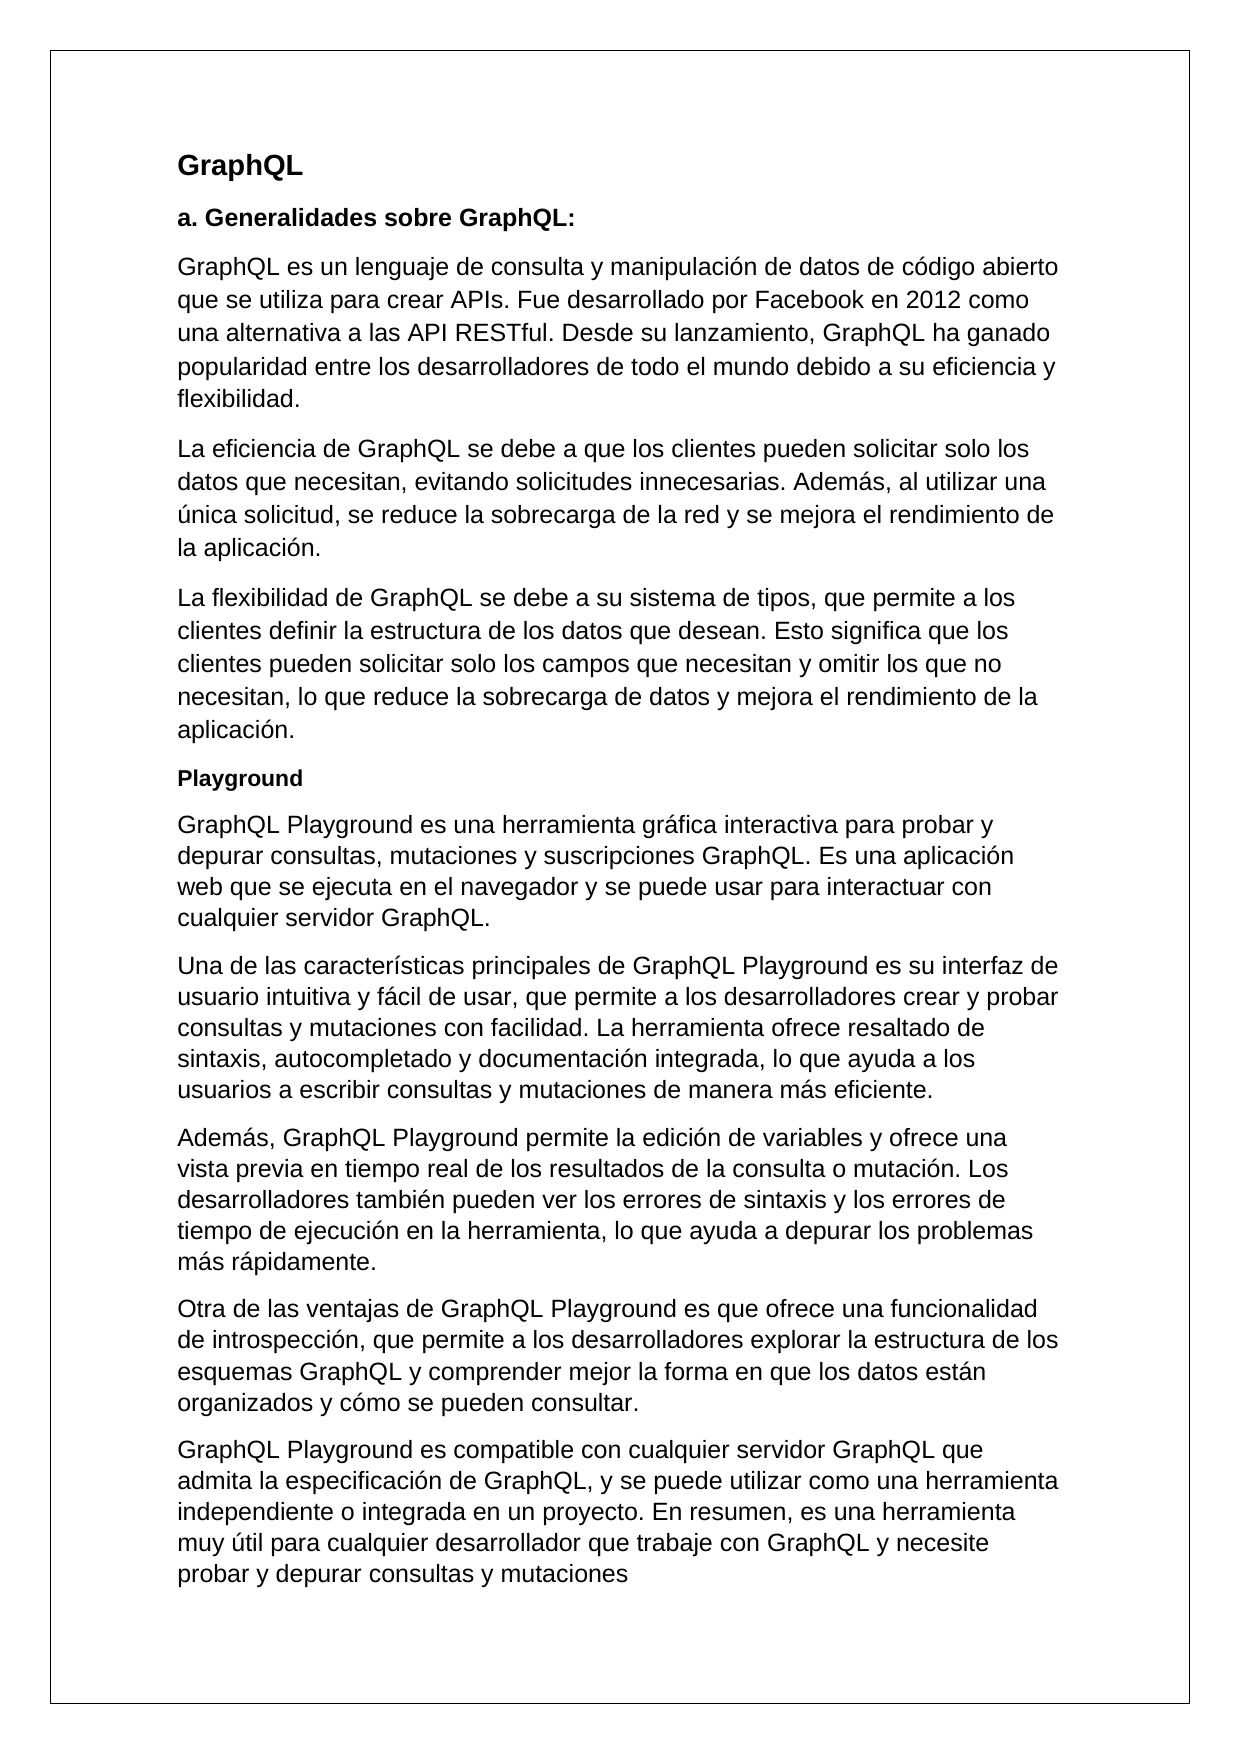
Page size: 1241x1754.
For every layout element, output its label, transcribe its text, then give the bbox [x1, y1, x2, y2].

text Otra de las ventajas de GraphQL Playground es que ofrece una funcionalidad de introspección, que permite a los desarrolladores explorar la estructura de los esquemas GraphQL y comprender mejor la forma en que los datos están organizados y cómo se pueden consultar. [177, 1294, 1063, 1416]
text GraphQL [177, 147, 1063, 181]
text GraphQL Playground es una herramienta gráfica interactiva para probar y depurar consultas, mutaciones y suscripciones GraphQL. Es una aplicación web que se ejecuta en el navegador y se puede usar para interactuar con cualquier servidor GraphQL. [177, 810, 1063, 932]
text a. Generalidades sobre GraphQL: [177, 203, 1063, 231]
text La flexibilidad de GraphQL se debe a su sistema de tipos, que permite a los clientes definir la estructura de los datos que desean. Esto significa que los clientes pueden solicitar solo los campos que necesitan y omitir los que no necesitan, lo que reduce la sobrecarga de datos y mejora el rendimiento de la aplicación. [177, 583, 1063, 744]
text Además, GraphQL Playground permite la edición de variables y ofrece una vista previa en tiempo real de los resultados de la consulta o mutación. Los desarrolladores también pueden ver los errores de sintaxis y los errores de tiempo de ejecución en la herramienta, lo que ayuda a depurar los problemas más rápidamente. [177, 1122, 1063, 1275]
text La eficiencia de GraphQL se debe a que los clientes pueden solicitar solo los datos que necesitan, evitando solicitudes innecesarias. Además, al utilizar una única solicitud, se reduce la sobrecarga de la red y se mejora el rendimiento de la aplicación. [177, 434, 1063, 562]
text GraphQL Playground es compatible con cualquier servidor GraphQL que admita la especificación de GraphQL, y se puede utilizar como una herramienta independiente o integrada en un proyecto. En resumen, es una herramienta muy útil para cualquier desarrollador que trabaje con GraphQL y necesite probar y depurar consultas y mutaciones [177, 1435, 1063, 1588]
text GraphQL es un lenguaje de consulta y manipulación de datos de código abierto que se utiliza para crear APIs. Fue desarrollado por Facebook en 2012 como una alternativa a las API RESTful. Desde su lanzamiento, GraphQL ha ganado popularidad entre los desarrolladores de todo el mundo debido a su eficiencia y flexibilidad. [177, 252, 1063, 413]
text Playground [177, 765, 1063, 791]
text Una de las características principales de GraphQL Playground es su interfaz de usuario intuitiva y fácil de usar, que permite a los desarrolladores crear y probar consultas y mutaciones con facilidad. La herramienta ofrece resaltado de sintaxis, autocompletado y documentación integrada, lo que ayuda a los usuarios a escribir consultas y mutaciones de manera más eficiente. [177, 951, 1063, 1103]
